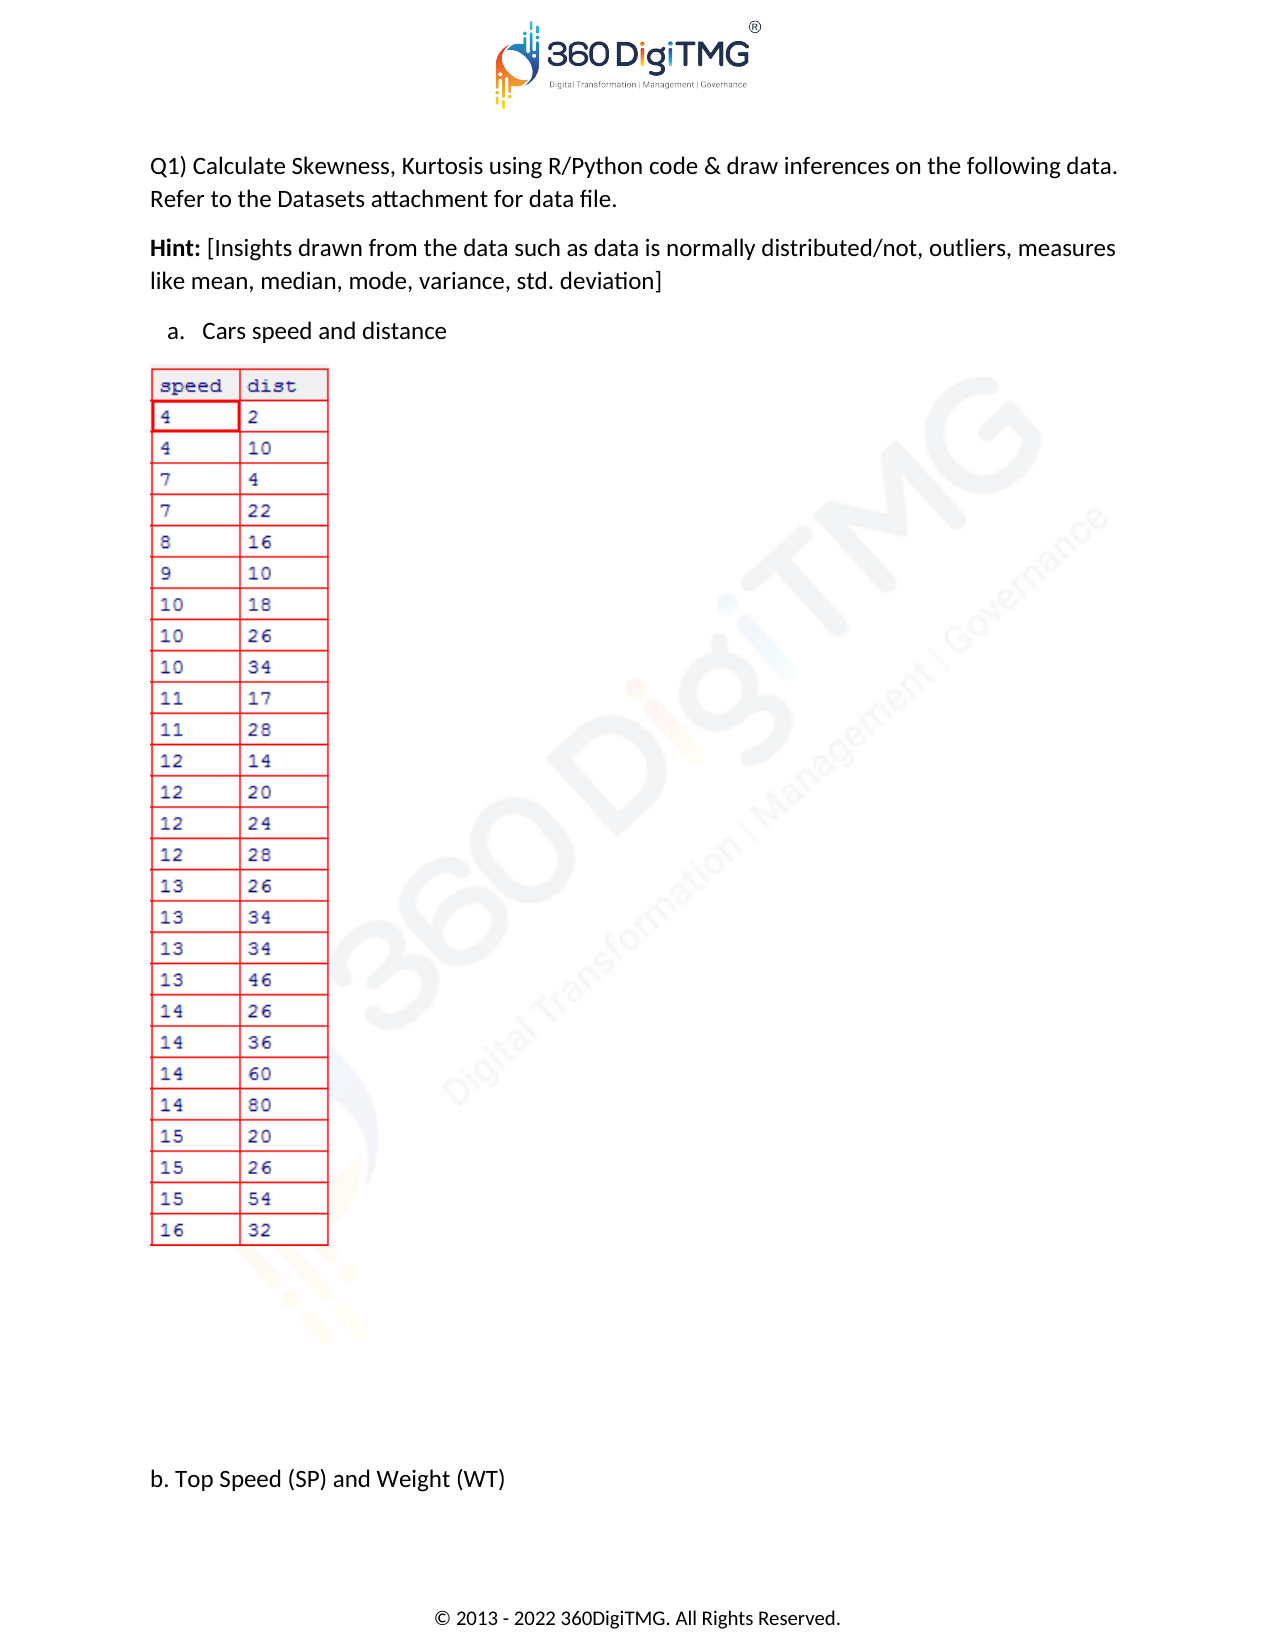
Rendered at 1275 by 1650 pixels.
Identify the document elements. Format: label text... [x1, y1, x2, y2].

text b. Top Speed (SP) and Weight (WT) [150, 1463, 1125, 1493]
picture [54, 283, 1221, 1366]
text a. Cars speed and distance [150, 315, 1125, 346]
text Q1) Calculate Skewness, Kurtosis using R/Python code & draw inferences on the following data. Refer to the Datasets attachment for data file. [150, 150, 1125, 213]
picture [491, 16, 765, 114]
text Hint: [Insights drawn from the data such as data is normally distributed/not, outliers, measures like mean, median, mode, variance, std. deviation] [150, 232, 1125, 296]
